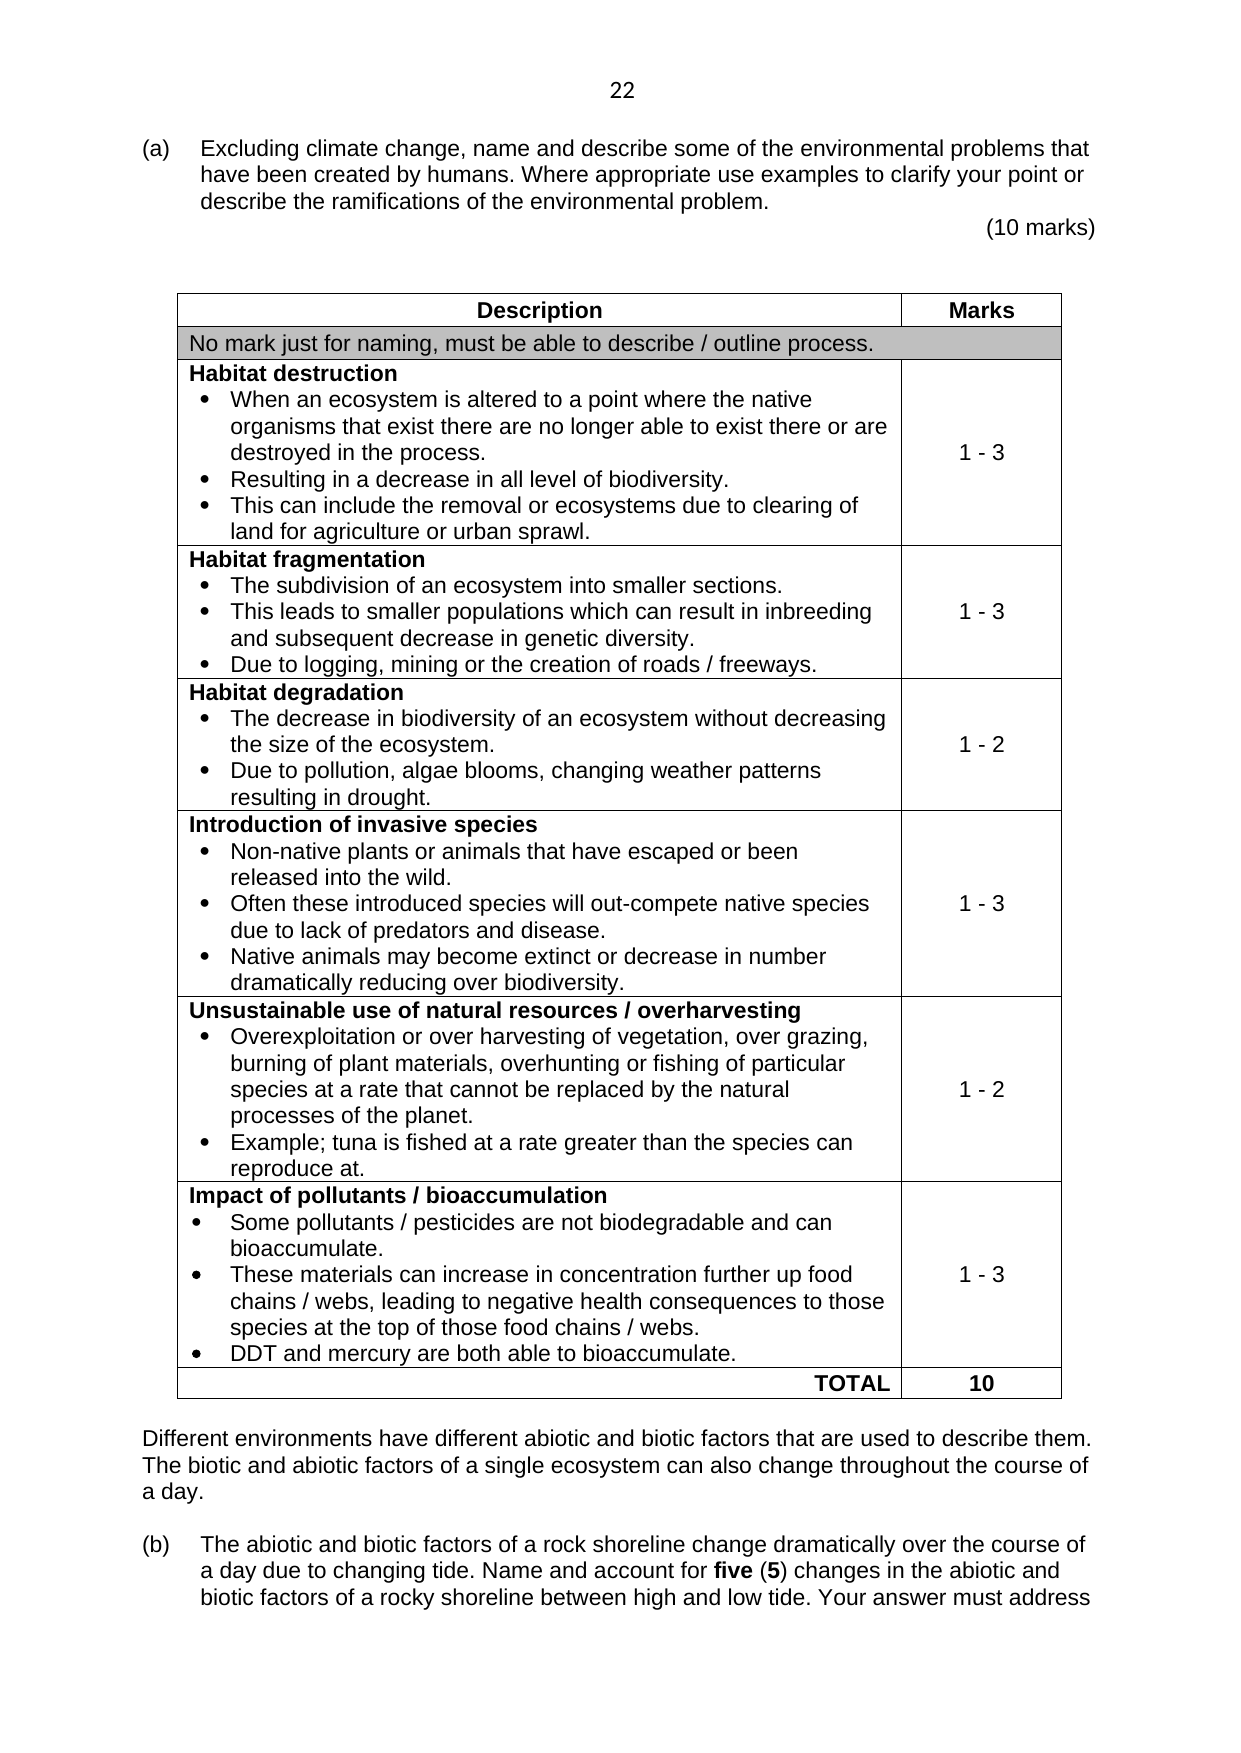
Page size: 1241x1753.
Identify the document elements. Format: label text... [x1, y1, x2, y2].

table_cell 1 - 2 [902, 679, 1061, 810]
table_cell Unsustainable use of natural resources / overharvesting Overexploitation or over harvesting of vegetation, over grazing, burning of plant materials, overhunting or fishing of particular species at a rate that cannot be replaced by the natural processes of the planet. Example; tuna is fished at a rate greater than the species can reproduce at. [178, 997, 901, 1181]
table_cell 1 - 2 [902, 997, 1061, 1181]
table_cell Introduction of invasive species Non-native plants or animals that have escaped or been released into the wild. Often these introduced species will out-compete native species due to lack of predators and disease. Native animals may become extinct or decrease in number dramatically reducing over biodiversity. [178, 811, 901, 996]
table_cell Impact of pollutants / bioaccumulation Some pollutants / pesticides are not biodegradable and can bioaccumulate. These materials can increase in concentration further up food chains / webs, leading to negative health consequences to those species at the top of those food chains / webs. DDT and mercury are both able to bioaccumulate. [178, 1182, 901, 1367]
text (10 marks) [142, 214, 1102, 240]
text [142, 1531, 1102, 1610]
table_cell Habitat destruction When an ecosystem is altered to a point where the native organisms that exist there are no longer able to exist there or are destroyed in the process. Resulting in a decrease in all level of biodiversity. This can include the removal or ecosystems due to clearing of land for agriculture or urban sprawl. [178, 360, 901, 544]
table_header Description [178, 294, 901, 326]
table_cell 1 - 3 [902, 546, 1061, 677]
table_cell Habitat fragmentation The subdivision of an ecosystem into smaller sections. This leads to smaller populations which can result in inbreeding and subsequent decrease in genetic diversity. Due to logging, mining or the creation of roads / freeways. [178, 546, 901, 677]
table_cell 1 - 3 [902, 811, 1061, 996]
table_cell 1 - 3 [902, 1182, 1061, 1367]
table_cell TOTAL [178, 1368, 901, 1398]
text Different environments have different abiotic and biotic factors that are used to describe them. The biotic and abiotic factors of a single ecosystem can also change throughout the course of a day. [142, 1425, 1102, 1504]
table_cell 1 - 3 [902, 360, 1061, 544]
text (a) Excluding climate change, name and describe some of the environmental problems that have been created by humans. Where appropriate use examples to clarify your point or describe the ramifications of the environmental problem. [142, 135, 1102, 214]
table_cell No mark just for naming, must be able to describe / outline process. [178, 327, 1061, 359]
table_header Marks [902, 294, 1061, 326]
table_cell 10 [902, 1368, 1061, 1398]
table_cell Habitat degradation The decrease in biodiversity of an ecosystem without decreasing the size of the ecosystem. Due to pollution, algae blooms, changing weather patterns resulting in drought. [178, 679, 901, 810]
